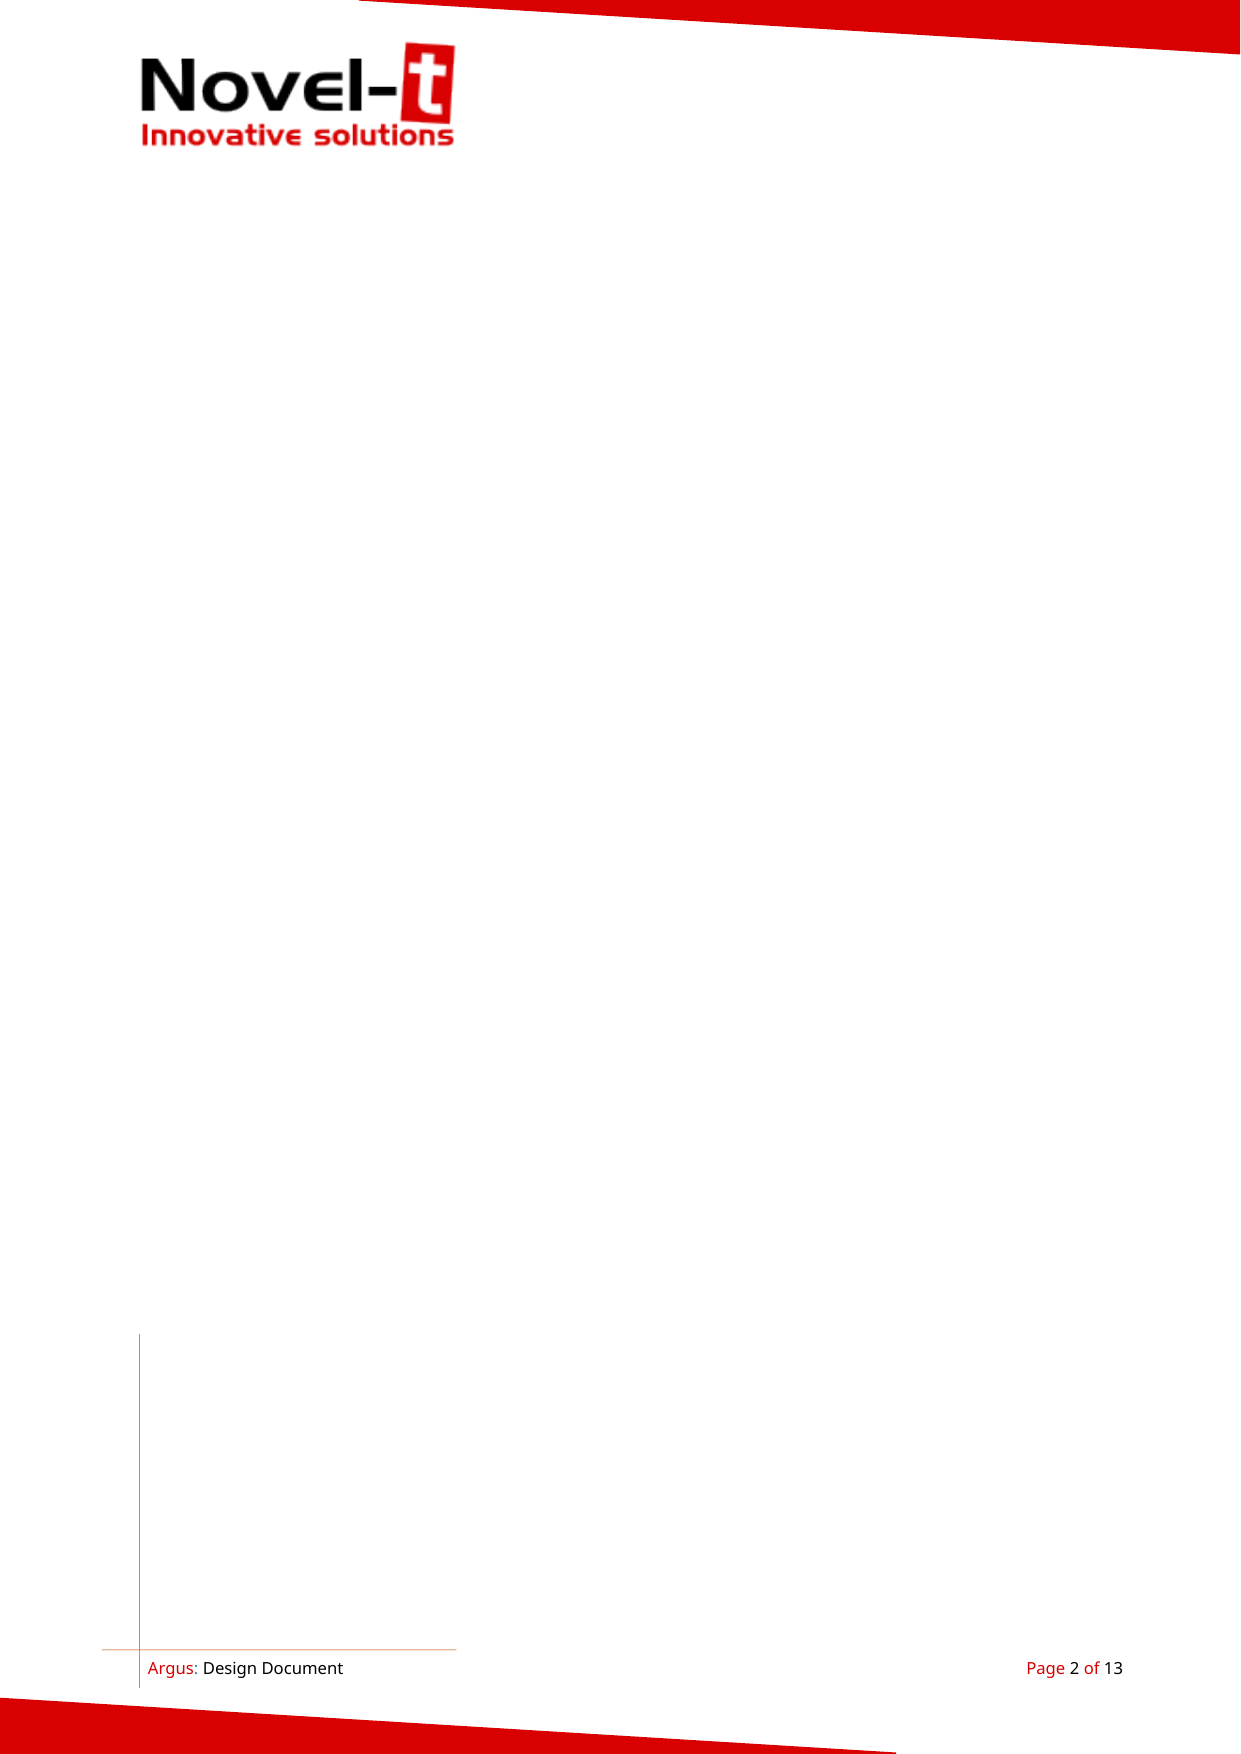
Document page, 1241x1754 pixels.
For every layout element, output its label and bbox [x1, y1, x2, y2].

picture [137, 38, 458, 151]
